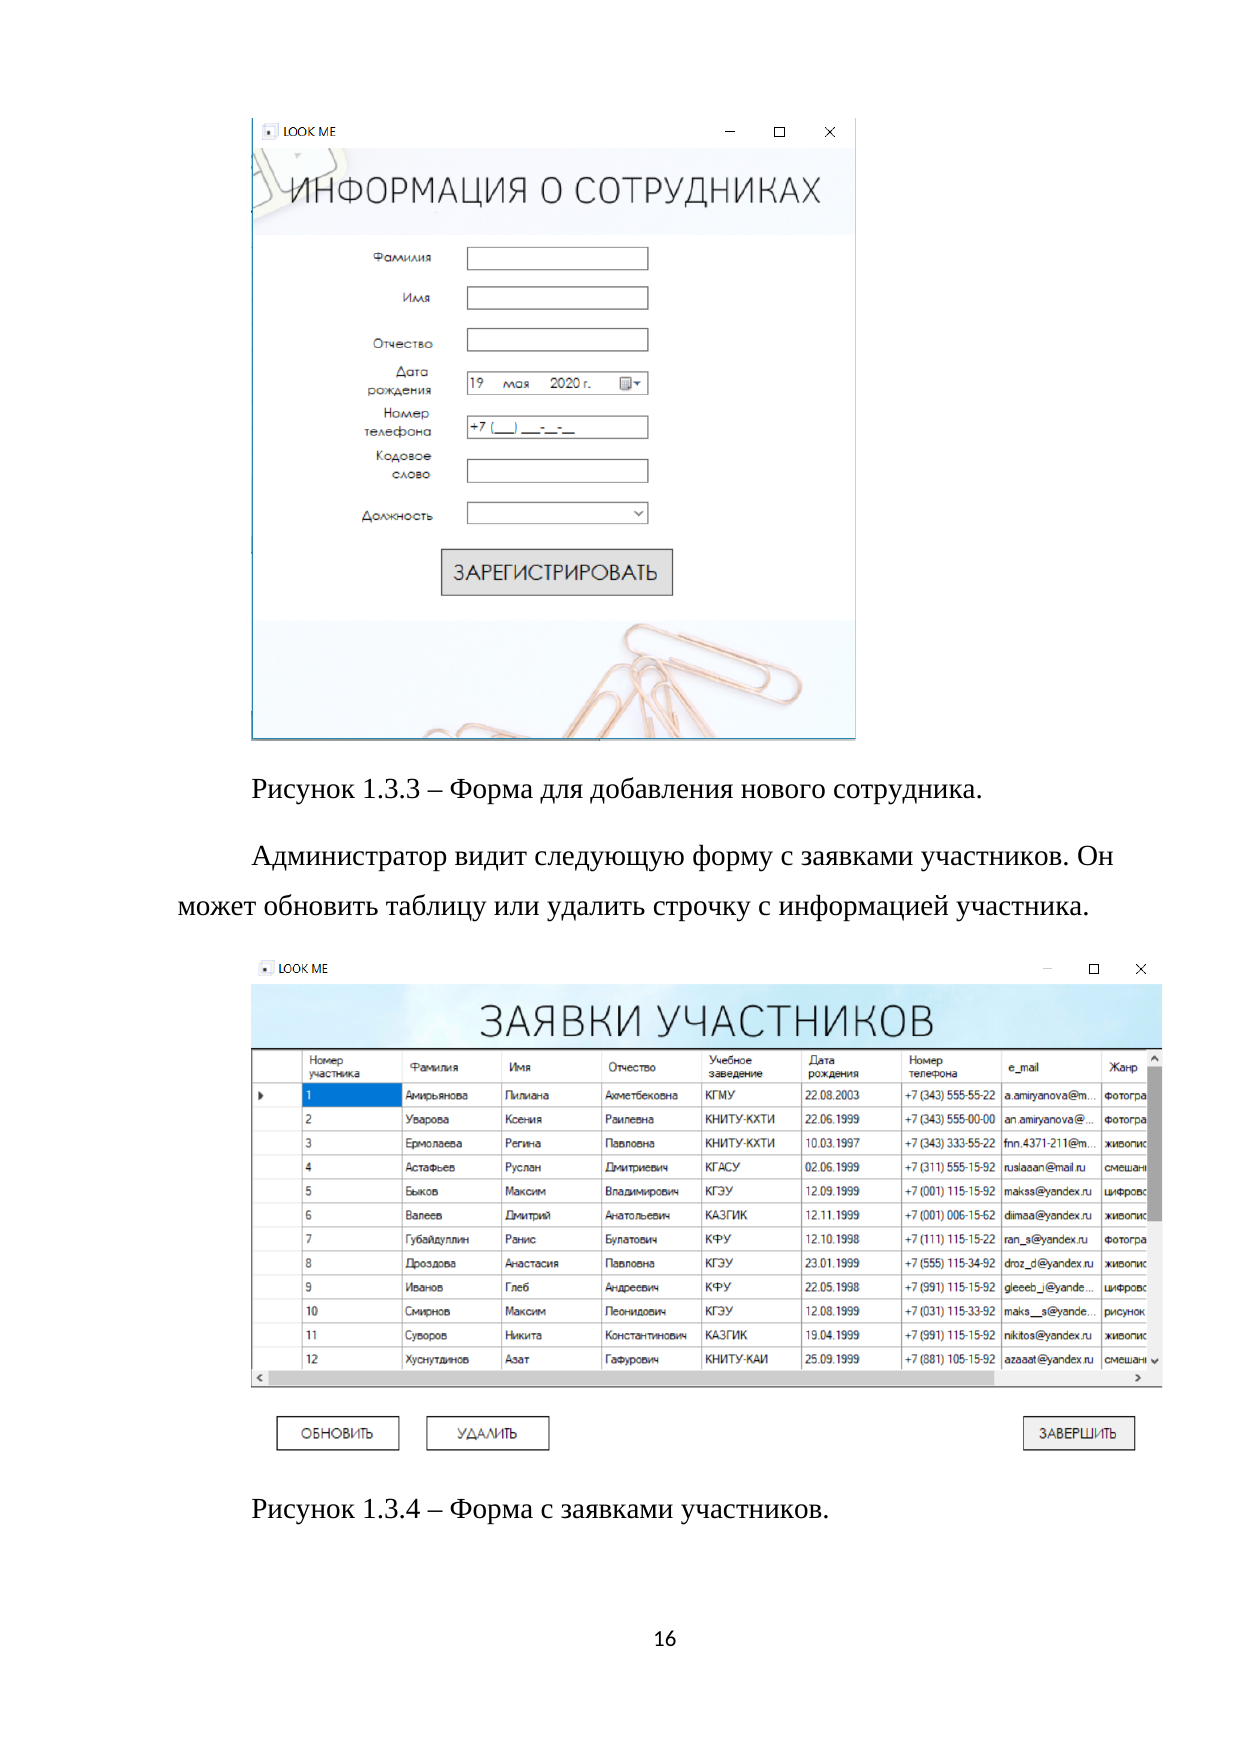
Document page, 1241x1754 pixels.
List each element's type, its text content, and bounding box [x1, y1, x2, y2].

text Администратор видит следующую форму с заявками участников. Он может обновить таблицу или удалить строчку с информацией участника. [177, 838, 1152, 922]
text Рисунок 1.3.4 – Форма с заявками участников. [177, 1491, 1152, 1525]
text Рисунок 1.3.3 – Форма для добавления нового сотрудника. [177, 771, 1152, 805]
picture [251, 118, 856, 741]
picture [251, 955, 1163, 1461]
